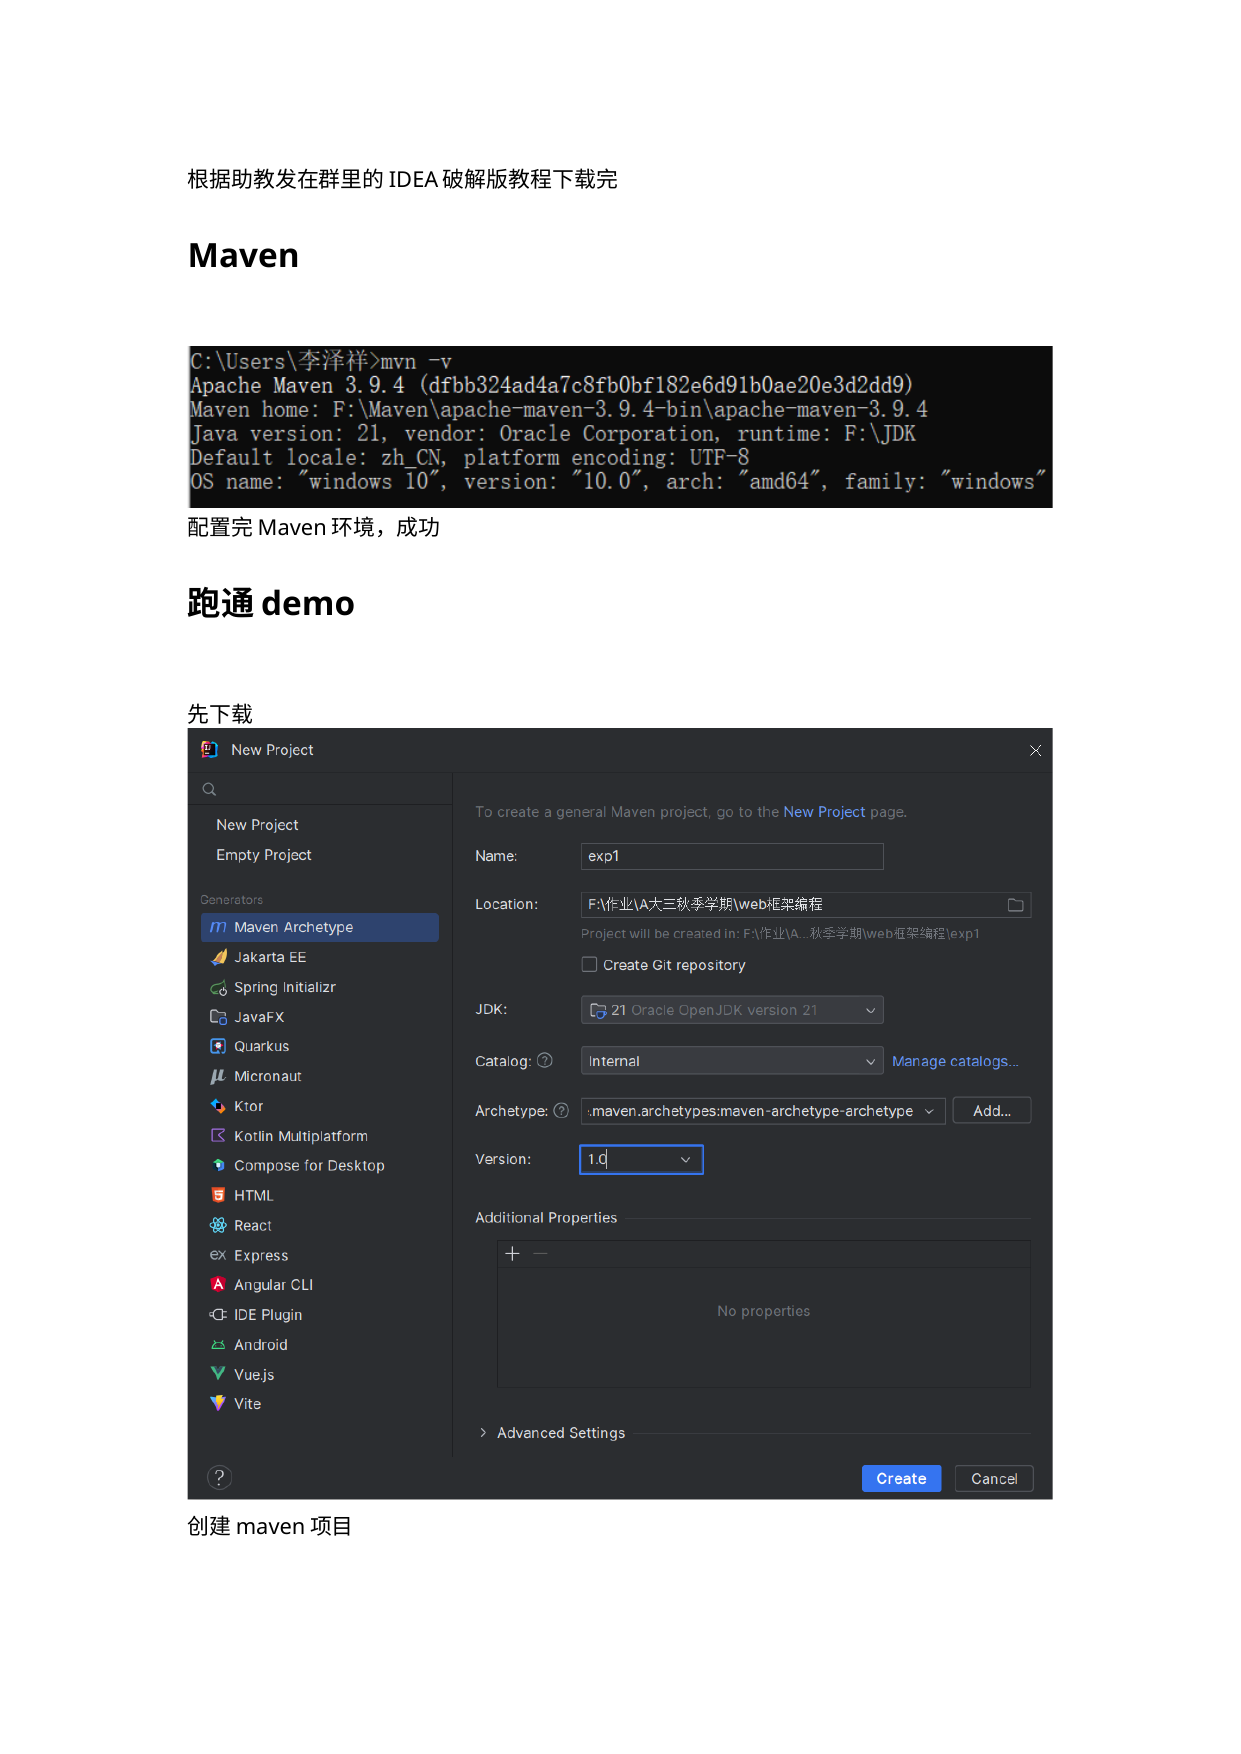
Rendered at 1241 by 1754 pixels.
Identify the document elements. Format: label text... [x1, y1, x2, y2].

picture [187, 346, 1053, 508]
picture [187, 728, 1053, 1500]
subtitle 跑通demo [187, 569, 1053, 634]
text 根据助教发在群里的IDEA破解版教程下载完 [187, 162, 1053, 194]
subtitle Maven [187, 222, 1053, 287]
text 创建maven项目 [187, 1509, 1053, 1541]
text 配置完Maven环境，成功 [187, 509, 1053, 542]
text 先下载 [187, 696, 1053, 728]
